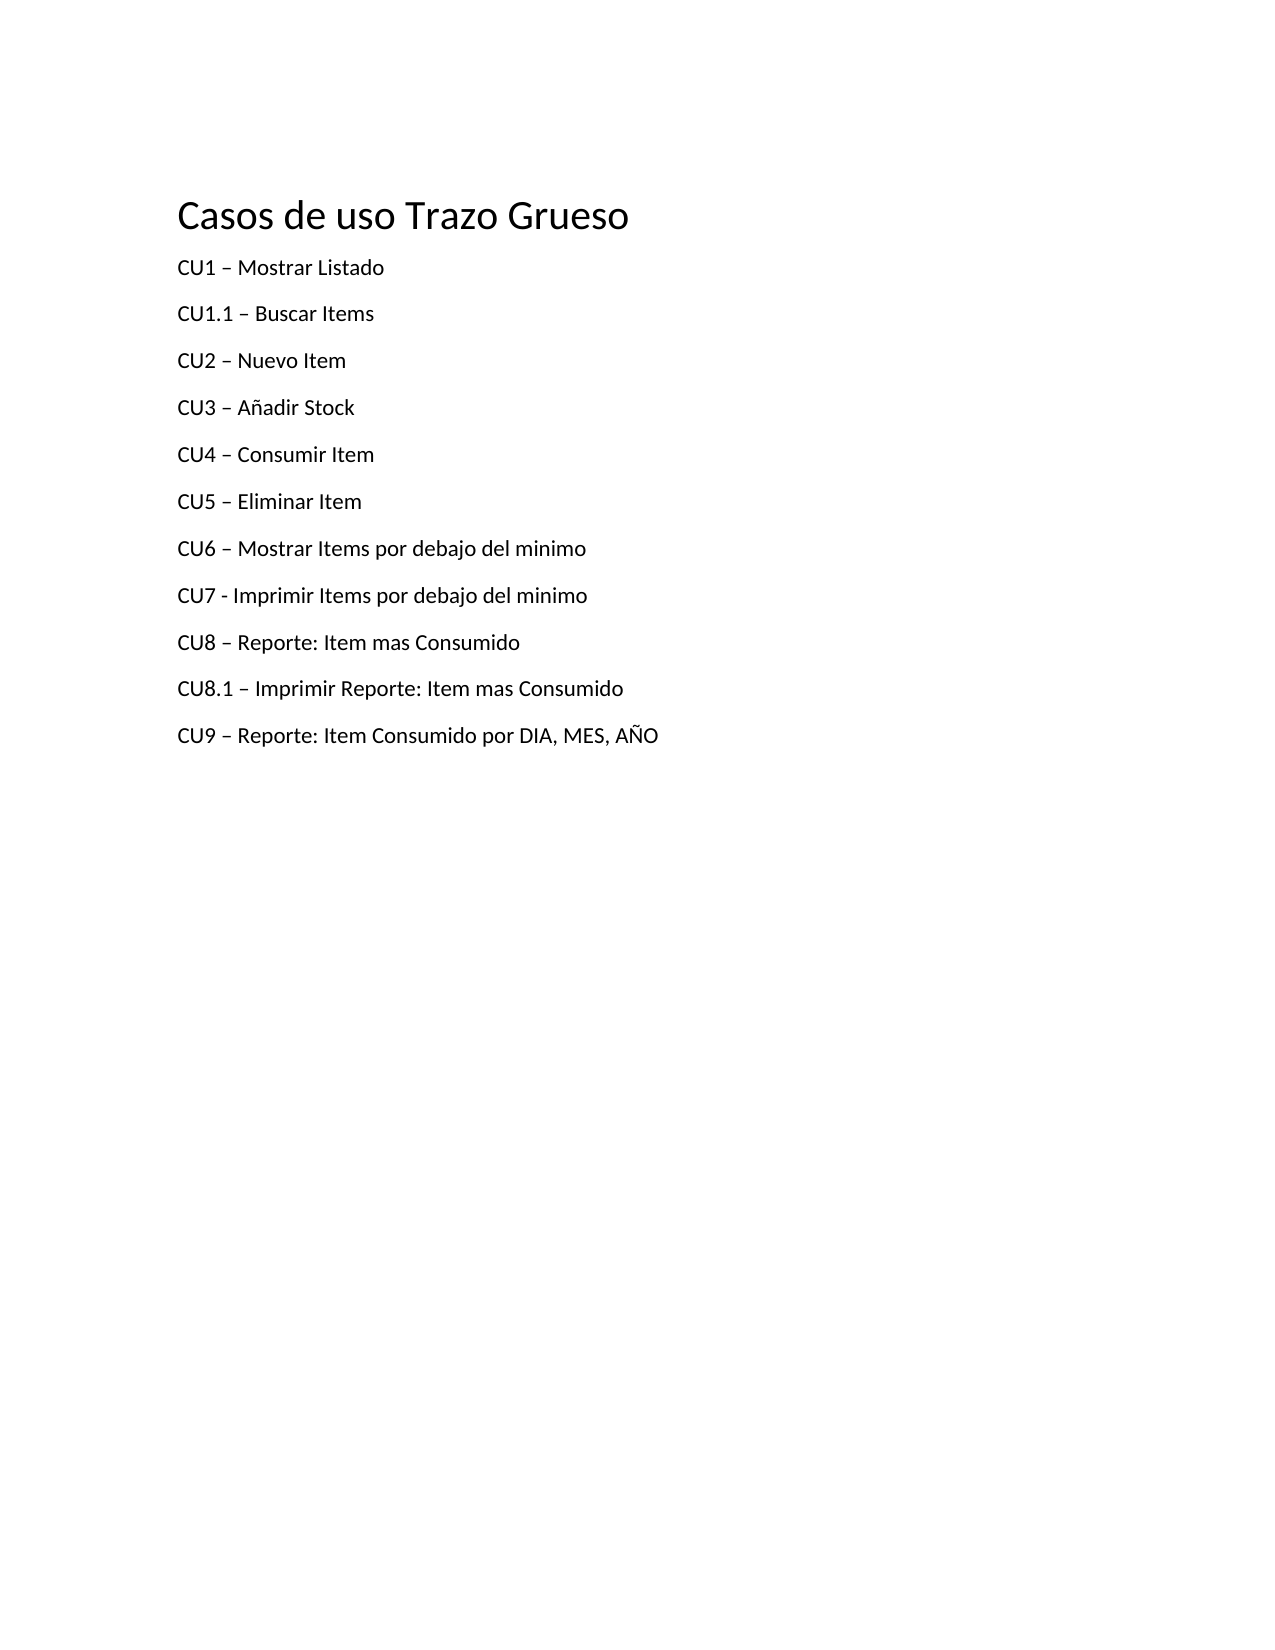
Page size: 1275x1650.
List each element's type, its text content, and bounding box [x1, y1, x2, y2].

text CU7 - Imprimir Items por debajo del minimo [177, 581, 1098, 609]
text CU8.1 – Imprimir Reporte: Item mas Consumido [177, 674, 1098, 702]
text CU8 – Reporte: Item mas Consumido [177, 628, 1098, 656]
text CU1 – Mostrar Listado [177, 253, 1098, 281]
text CU6 – Mostrar Items por debajo del minimo [177, 534, 1098, 562]
text CU4 – Consumir Item [177, 440, 1098, 468]
text CU3 – Añadir Stock [177, 393, 1098, 421]
text CU1.1 – Buscar Items [177, 299, 1098, 327]
text CU2 – Nuevo Item [177, 346, 1098, 374]
text CU9 – Reporte: Item Consumido por DIA, MES, AÑO [177, 721, 1098, 749]
subtitle Casos de uso Trazo Grueso [177, 189, 1098, 240]
text CU5 – Eliminar Item [177, 487, 1098, 515]
